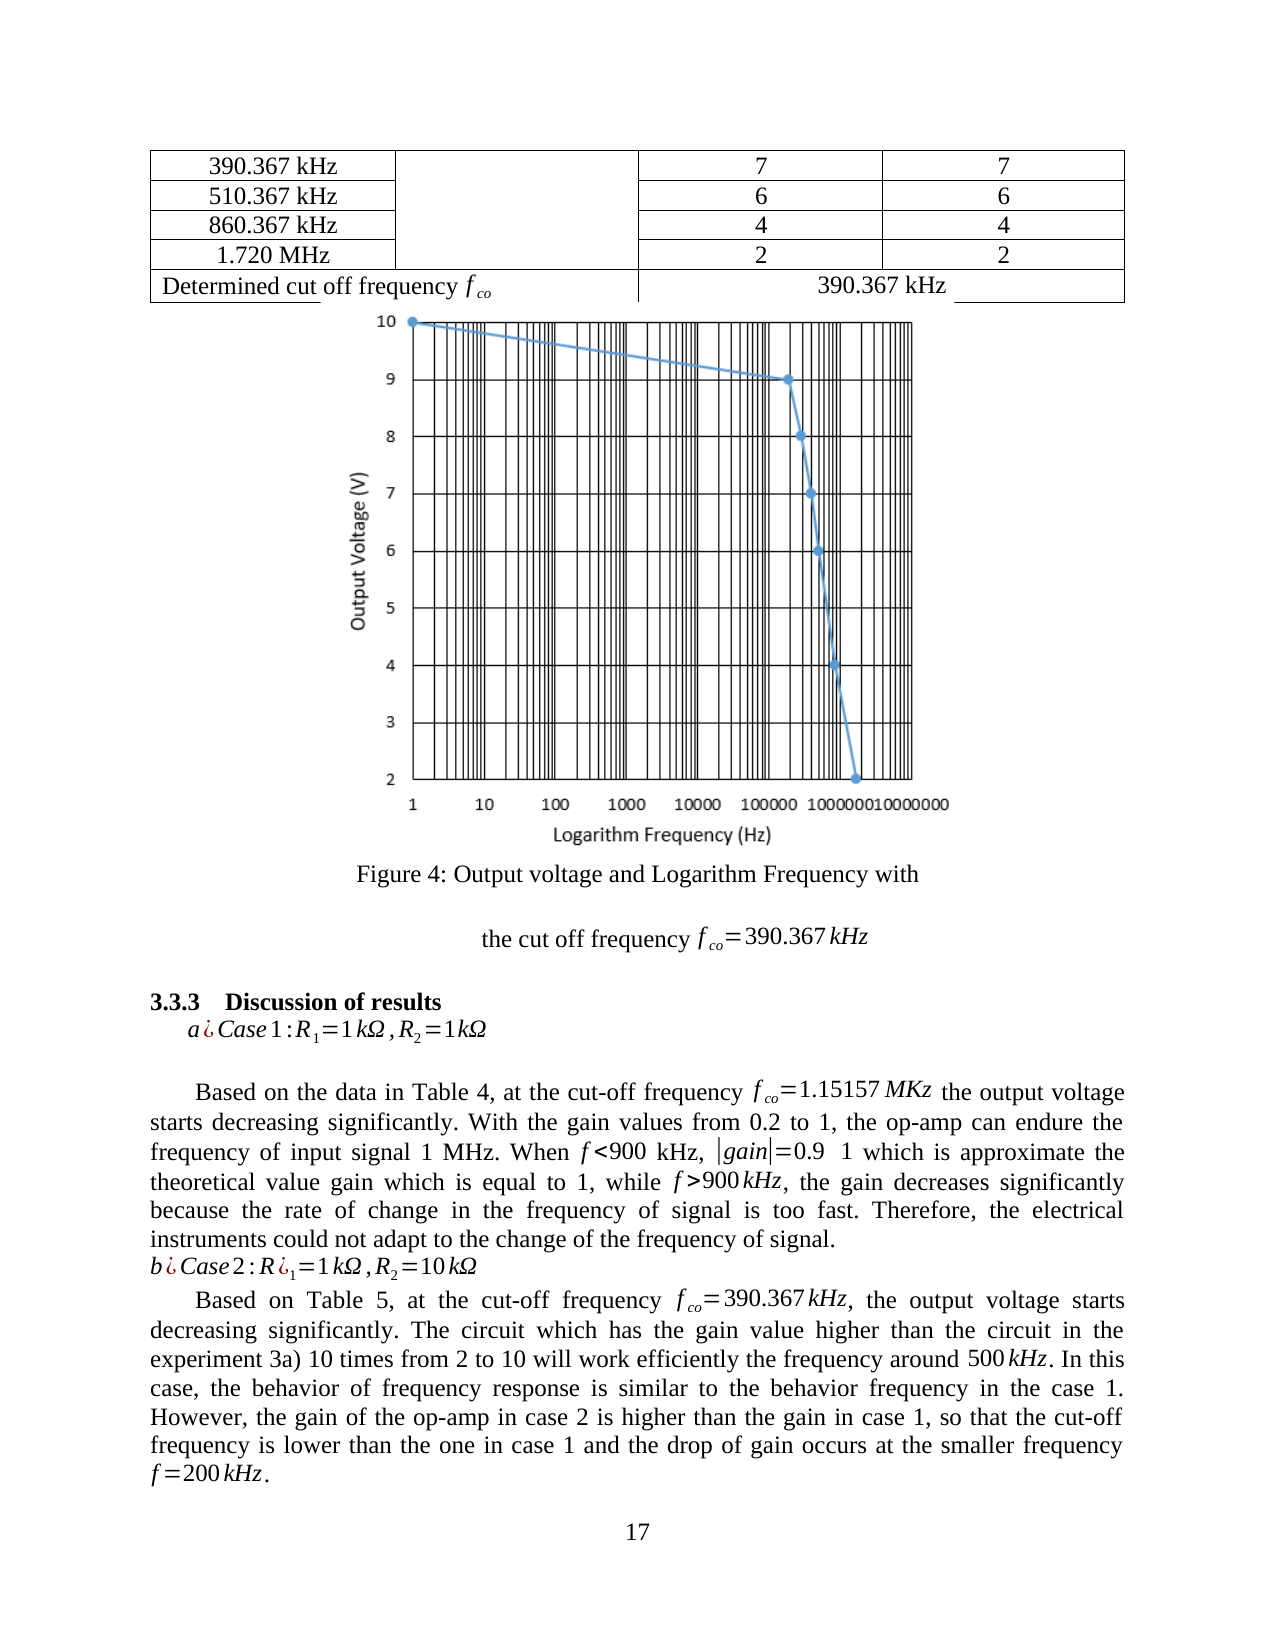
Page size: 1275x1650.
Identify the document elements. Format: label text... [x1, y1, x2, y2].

table_cell 6 [883, 181, 1124, 209]
picture [320, 302, 955, 859]
subtitle Discussion of results [150, 987, 1125, 1016]
table_cell 7 [639, 151, 882, 180]
table_cell 390.367 kHz [639, 270, 1124, 302]
table_cell 6 [639, 181, 882, 209]
table_cell 1.720 MHz [151, 240, 395, 269]
table_cell 4 [883, 211, 1124, 239]
list the cut off frequency [225, 923, 1125, 954]
table_cell Determined cut off frequency [151, 270, 638, 302]
text Based on Table 5, at the cut-off frequency , the output voltage starts decreasing significantly. The circuit which has the gain value higher than the circuit in the experiment 3a) 10 times from 2 to 10 will work efficiently the frequency around . In this case, the behavior of frequency response is similar to the behavior frequency in the case 1. However, the gain of the op-amp in case 2 is higher than the gain in case 1, so that the cut-off frequency is lower than the one in case 1 and the drop of gain occurs at the smaller frequency . [150, 1284, 1125, 1488]
table_cell 2 [639, 240, 882, 269]
table_cell 390.367 kHz [151, 151, 395, 180]
text Based on the data in Table 4, at the cut-off frequency the output voltage starts decreasing significantly. With the gain values from 0.2 to 1, the op-amp can endure the frequency of input signal 1 MHz. When kHz, which is approximate the theoretical value gain which is equal to 1, while , the gain decreases significantly because the rate of change in the frequency of signal is too fast. Therefore, the electrical instruments could not adapt to the change of the frequency of signal. [150, 1076, 1125, 1253]
table_cell 2 [883, 240, 1124, 269]
table_cell 7 [883, 151, 1124, 180]
table_cell 4 [639, 211, 882, 239]
table_cell 860.367 kHz [151, 211, 395, 239]
table_cell 510.367 kHz [151, 181, 395, 209]
